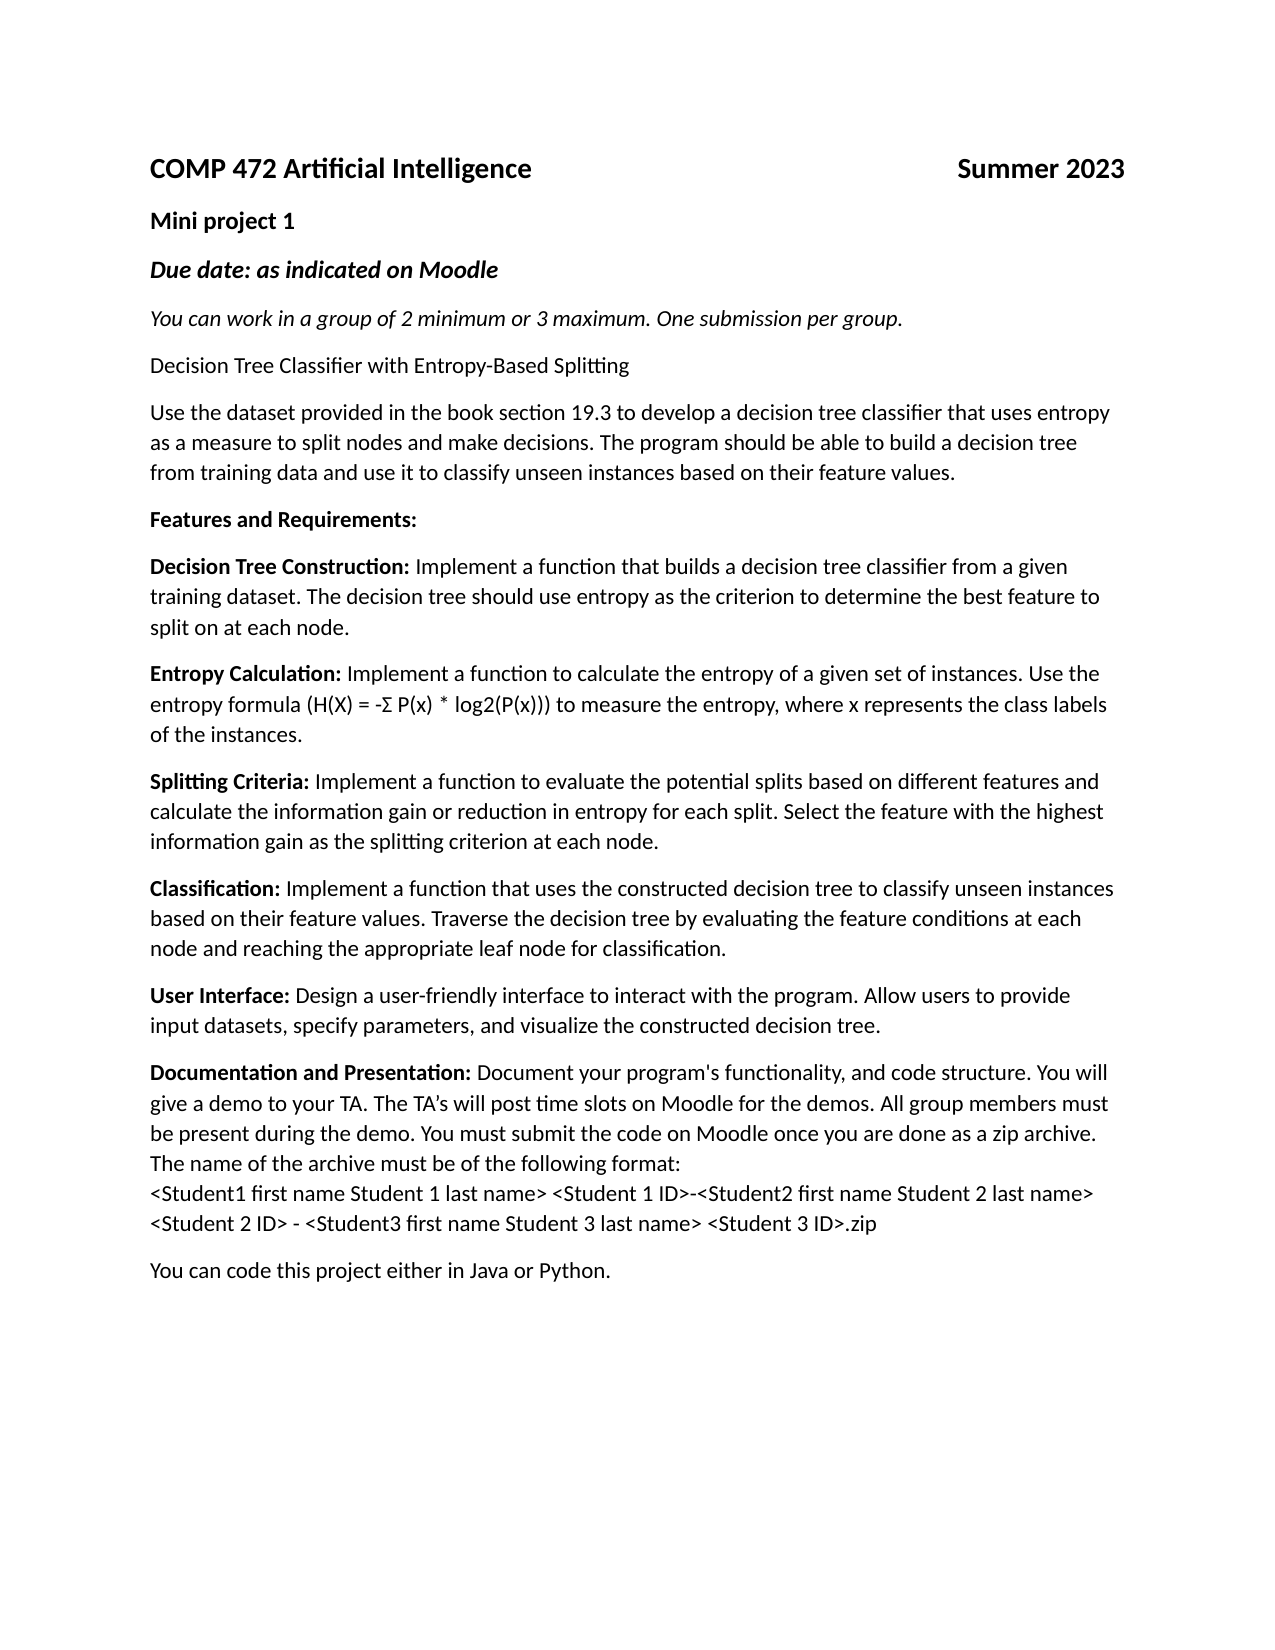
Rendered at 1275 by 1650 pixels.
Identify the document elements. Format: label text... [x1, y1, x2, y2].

text Decision Tree Construction: Implement a function that builds a decision tree classifier from a given training dataset. The decision tree should use entropy as the criterion to determine the best feature to split on at each node. [150, 552, 1125, 641]
text Splitting Criteria: Implement a function to evaluate the potential splits based on different features and calculate the information gain or reduction in entropy for each split. Select the feature with the highest information gain as the splitting criterion at each node. [150, 767, 1125, 855]
text Entropy Calculation: Implement a function to calculate the entropy of a given set of instances. Use the entropy formula (H(X) = -Σ P(x) * log2(P(x))) to measure the entropy, where x represents the class labels of the instances. [150, 659, 1125, 748]
text COMP 472 Artificial Intelligence Summer 2023 [150, 150, 1125, 186]
text Decision Tree Classifier with Entropy-Based Splitting [150, 351, 1125, 379]
text Features and Requirements: [150, 505, 1125, 533]
text Due date: as indicated on Moodle [150, 255, 1125, 285]
text You can code this project either in Java or Python. [150, 1256, 1125, 1284]
text You can work in a group of 2 minimum or 3 maximum. One submission per group. [150, 304, 1125, 332]
text Classification: Implement a function that uses the constructed decision tree to classify unseen instances based on their feature values. Traverse the decision tree by evaluating the feature conditions at each node and reaching the appropriate leaf node for classification. [150, 874, 1125, 962]
text Use the dataset provided in the book section 19.3 to develop a decision tree classifier that uses entropy as a measure to split nodes and make decisions. The program should be able to build a decision tree from training data and use it to classify unseen instances based on their feature values. [150, 398, 1125, 486]
text Mini project 1 [150, 205, 1125, 236]
text Documentation and Presentation: Document your program's functionality, and code structure. You will give a demo to your TA. The TA’s will post time slots on Moodle for the demos. All group members must be present during the demo. You must submit the code on Moodle once you are done as a zip archive. The name of the archive must be of the following format: <Student1 first name Student 1 last name> <Student 1 ID>-<Student2 first name Student 2 last name> <Student 2 ID> - <Student3 first name Student 3 last name> <Student 3 ID>.zip [150, 1058, 1125, 1237]
text User Interface: Design a user-friendly interface to interact with the program. Allow users to provide input datasets, specify parameters, and visualize the constructed decision tree. [150, 981, 1125, 1039]
